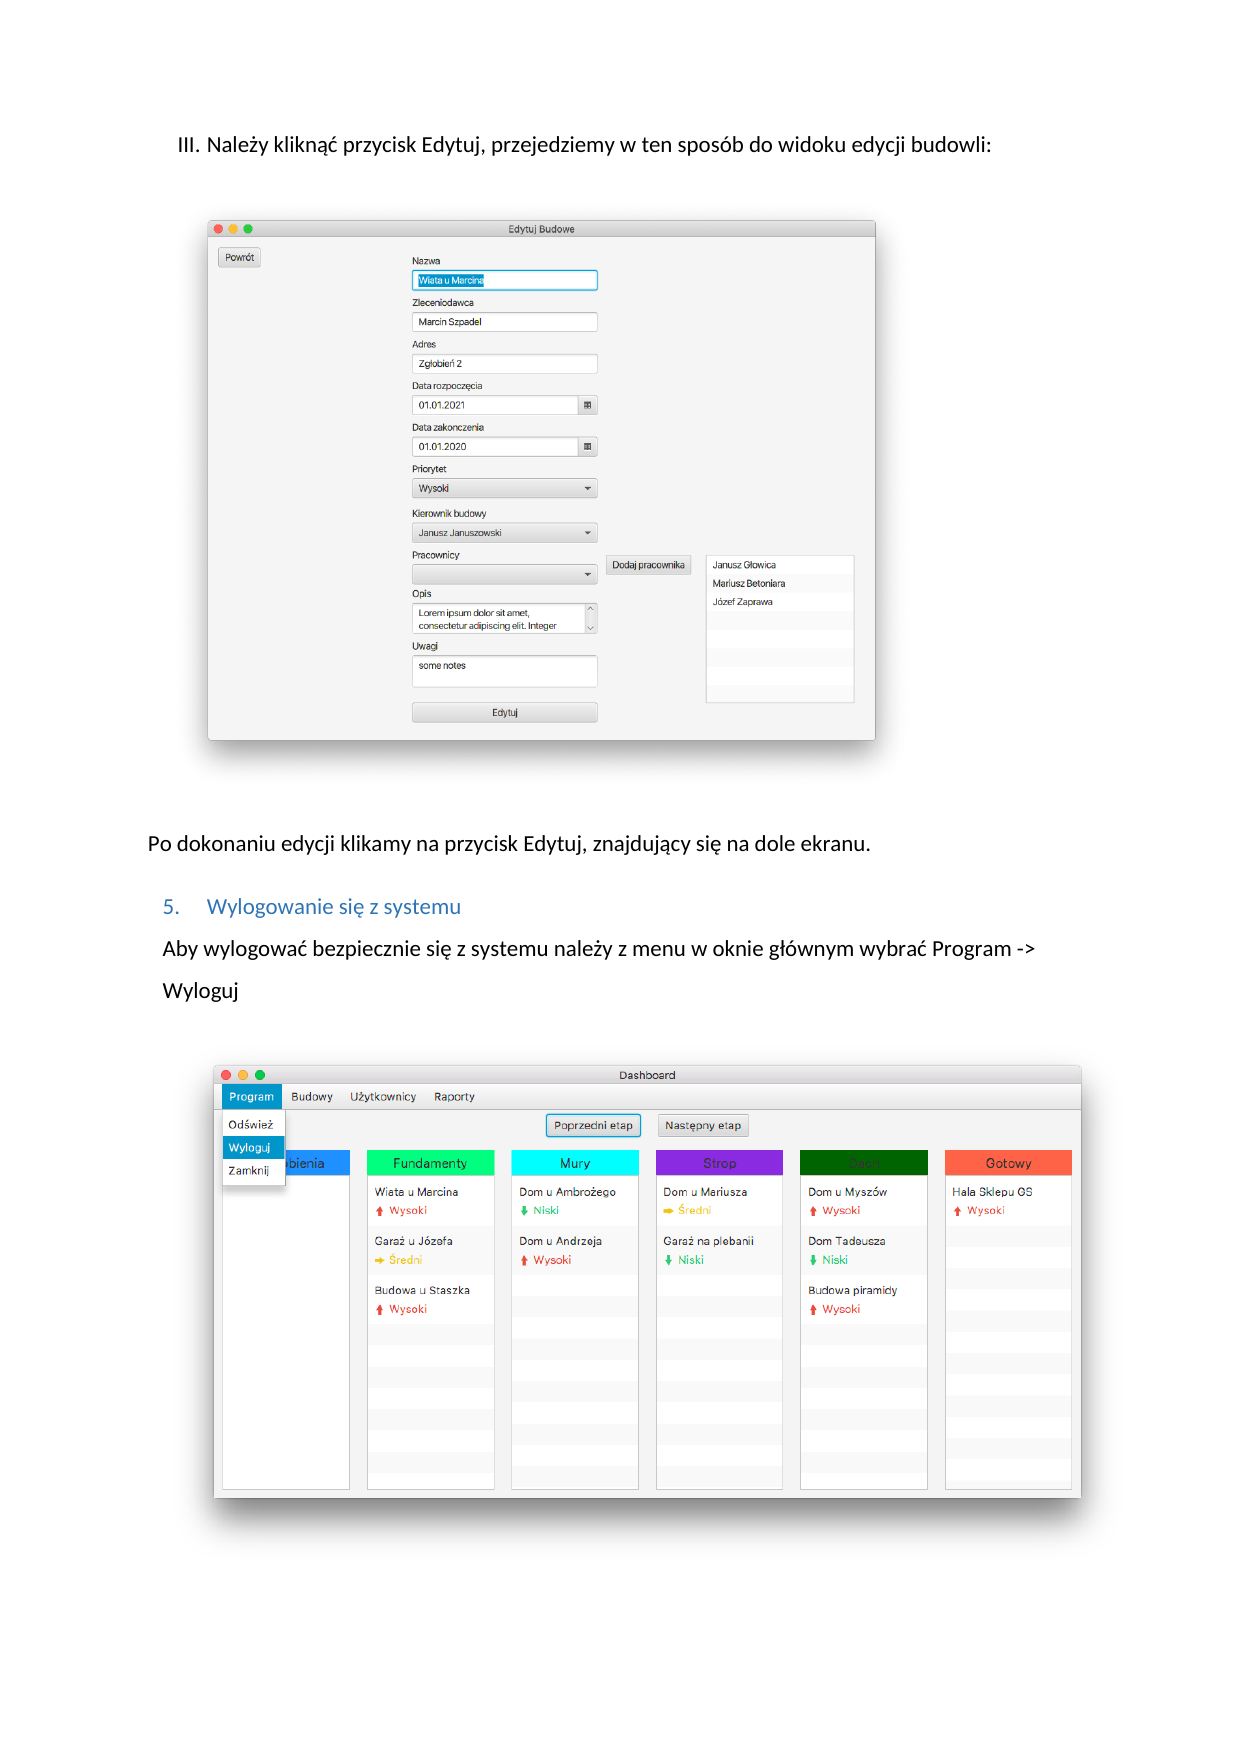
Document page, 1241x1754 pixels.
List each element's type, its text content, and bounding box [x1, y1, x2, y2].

text Po dokonaniu edycji klikamy na przycisk Edytuj, znajdujący się na dole ekranu. [148, 829, 1093, 857]
subtitle Wylogowanie się z systemu [162, 892, 1093, 920]
list Należy kliknąć przycisk Edytuj, przejedziemy w ten sposób do widoku edycji budowli: [177, 130, 1093, 158]
text Aby wylogować bezpiecznie się z systemu należy z menu w oknie głównym wybrać Program -> Wyloguj [162, 934, 1093, 1004]
